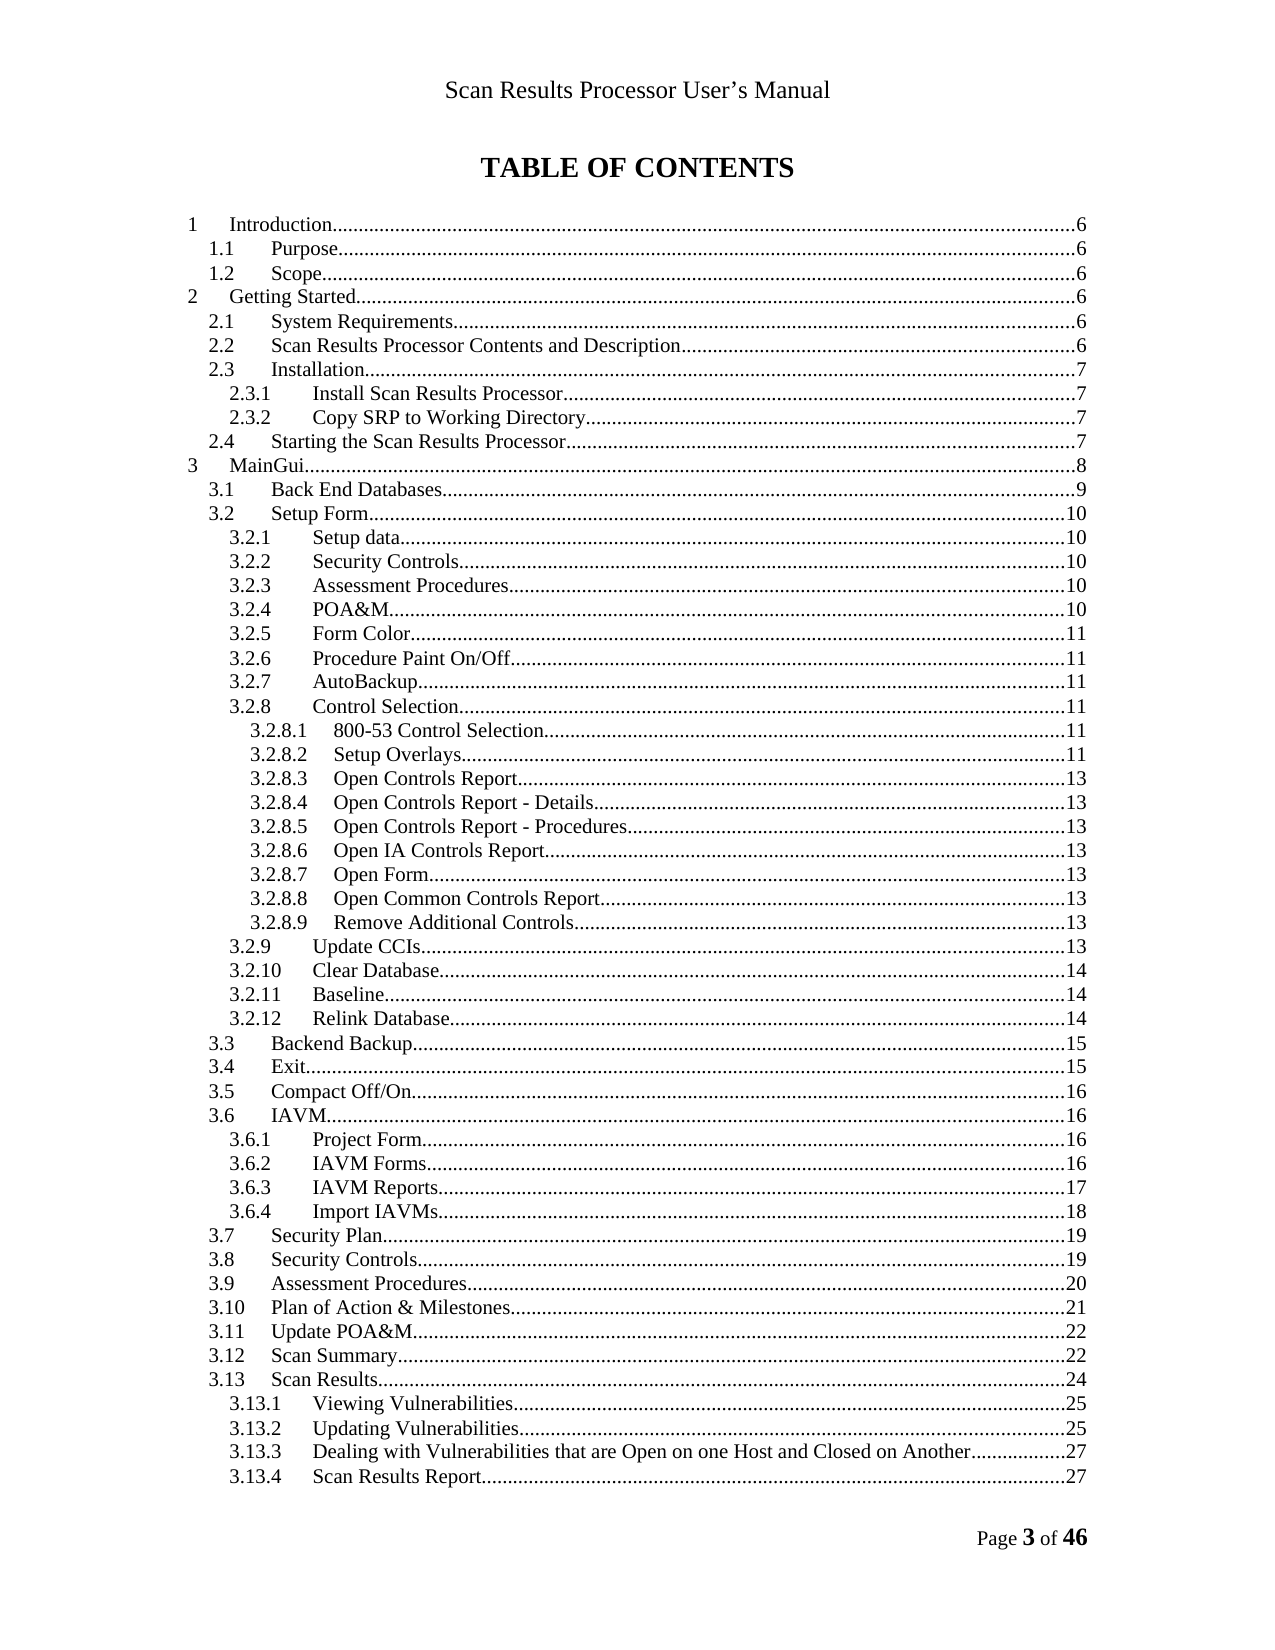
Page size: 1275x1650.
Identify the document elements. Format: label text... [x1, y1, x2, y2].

text 3.2 Setup Form 10 [208, 501, 1087, 525]
text 1.1 Purpose 6 [208, 236, 1087, 260]
text 2.1 System Requirements 6 [208, 308, 1087, 333]
text 3.7 Security Plan 19 [208, 1223, 1087, 1247]
text 3.2.8.9 Remove Additional Controls 13 [250, 910, 1087, 934]
text 3.6 IAVM 16 [208, 1103, 1087, 1127]
text 3.2.6 Procedure Paint On/Off 11 [229, 645, 1087, 669]
text 3.2.8.5 Open Controls Report - Procedures 13 [250, 814, 1087, 838]
text 3.2.9 Update CCIs 13 [229, 934, 1087, 958]
text 3.2.12 Relink Database 14 [229, 1006, 1087, 1030]
text 3.2.10 Clear Database 14 [229, 958, 1087, 982]
text 3 MainGui 8 [187, 453, 1087, 477]
text 3.6.3 IAVM Reports 17 [229, 1175, 1087, 1199]
text 3.2.8.1 800-53 Control Selection 11 [250, 718, 1087, 742]
text 3.2.4 POA&M 10 [229, 597, 1087, 621]
text 3.2.8.8 Open Common Controls Report 13 [250, 886, 1087, 910]
text 3.13.4 Scan Results Report 27 [229, 1463, 1087, 1488]
text 3.5 Compact Off/On 16 [208, 1078, 1087, 1103]
text 3.11 Update POA&M 22 [208, 1319, 1087, 1343]
text 3.2.5 Form Color 11 [229, 621, 1087, 645]
text 2.4 Starting the Scan Results Processor 7 [208, 429, 1087, 453]
text 3.2.8 Control Selection 11 [229, 693, 1087, 718]
text 3.12 Scan Summary 22 [208, 1343, 1087, 1367]
text 3.2.8.3 Open Controls Report 13 [250, 766, 1087, 790]
text 3.13 Scan Results 24 [208, 1367, 1087, 1391]
text 3.2.11 Baseline 14 [229, 982, 1087, 1006]
text 1.2 Scope 6 [208, 260, 1087, 284]
text 3.4 Exit 15 [208, 1054, 1087, 1078]
text 3.2.8.7 Open Form 13 [250, 862, 1087, 886]
text 3.2.8.4 Open Controls Report - Details 13 [250, 790, 1087, 814]
text 3.2.7 AutoBackup 11 [229, 669, 1087, 693]
text 3.3 Backend Backup 15 [208, 1030, 1087, 1054]
text TABLE OF CONTENTS [187, 150, 1087, 183]
text 1 Introduction 6 [187, 212, 1087, 236]
text 3.13.2 Updating Vulnerabilities 25 [229, 1415, 1087, 1439]
text 3.2.8.2 Setup Overlays 11 [250, 742, 1087, 766]
text 3.10 Plan of Action & Milestones 21 [208, 1295, 1087, 1319]
text 2.3.2 Copy SRP to Working Directory 7 [229, 405, 1087, 429]
text 3.1 Back End Databases 9 [208, 477, 1087, 501]
text 3.13.3 Dealing with Vulnerabilities that are Open on one Host and Closed on Another 27 [229, 1439, 1087, 1463]
text 3.6.1 Project Form 16 [229, 1127, 1087, 1151]
text 2.3.1 Install Scan Results Processor 7 [229, 381, 1087, 405]
text 3.13.1 Viewing Vulnerabilities 25 [229, 1391, 1087, 1415]
text 3.2.8.6 Open IA Controls Report 13 [250, 838, 1087, 862]
text 3.6.4 Import IAVMs 18 [229, 1199, 1087, 1223]
text 3.2.3 Assessment Procedures 10 [229, 573, 1087, 597]
text 3.2.2 Security Controls 10 [229, 549, 1087, 573]
text 3.9 Assessment Procedures 20 [208, 1271, 1087, 1295]
text 3.6.2 IAVM Forms 16 [229, 1151, 1087, 1175]
text 3.2.1 Setup data 10 [229, 525, 1087, 549]
text 2.2 Scan Results Processor Contents and Description 6 [208, 333, 1087, 357]
text 3.8 Security Controls 19 [208, 1247, 1087, 1271]
text 2.3 Installation 7 [208, 357, 1087, 381]
text 2 Getting Started 6 [187, 284, 1087, 308]
